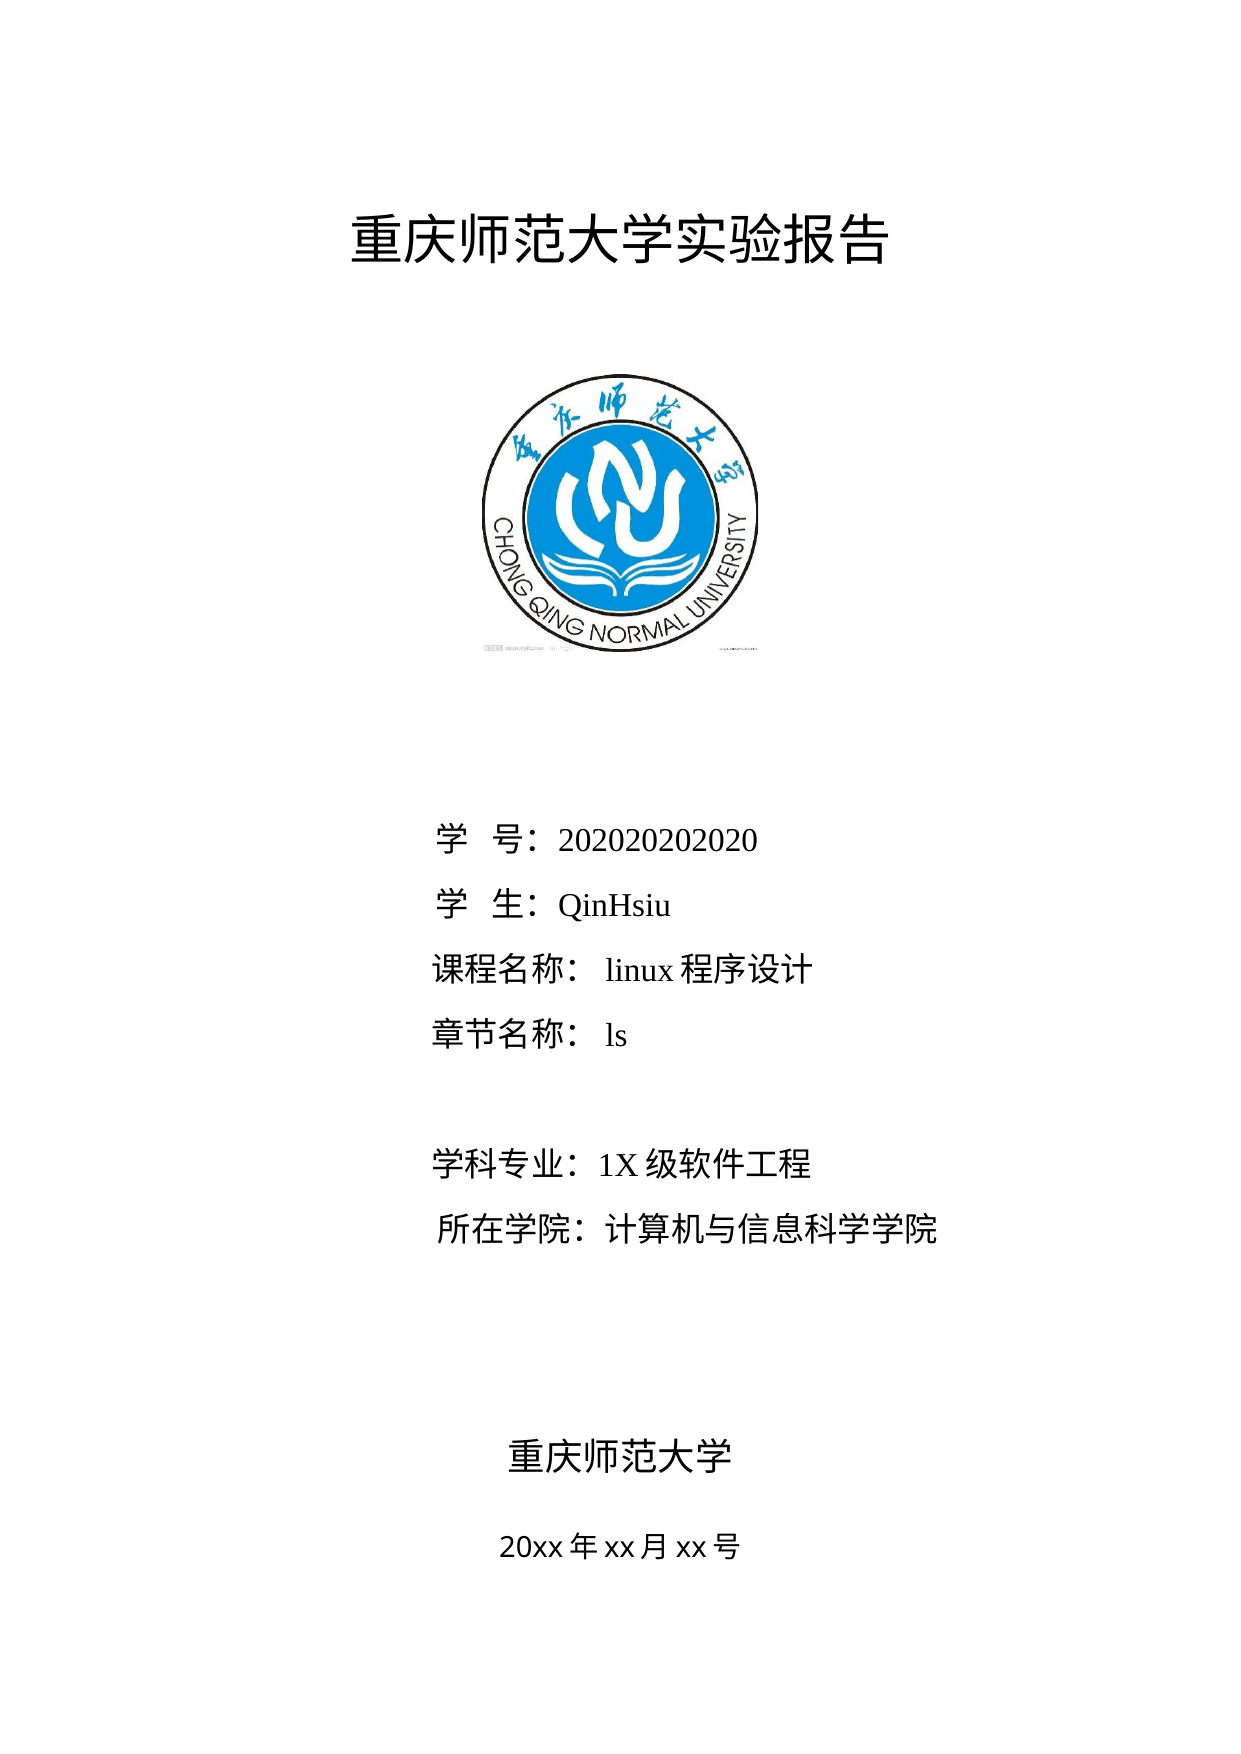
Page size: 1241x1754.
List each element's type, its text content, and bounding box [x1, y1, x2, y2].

text 重庆师范大学实验报告 [187, 187, 1053, 284]
text 课程名称： linux程序设计 [187, 934, 1053, 999]
text 学科专业：1X级软件工程 [187, 1129, 1053, 1194]
picture [482, 374, 759, 652]
text 学 号：202020202020 [187, 804, 1051, 869]
text 20xx年xx月xx号 [187, 1512, 1053, 1577]
text 所在学院：计算机与信息科学学院 [187, 1194, 1053, 1259]
text 重庆师范大学 [187, 1422, 1053, 1487]
text 学 生：QinHsiu [187, 869, 1051, 934]
text 章节名称： ls [187, 999, 1053, 1064]
